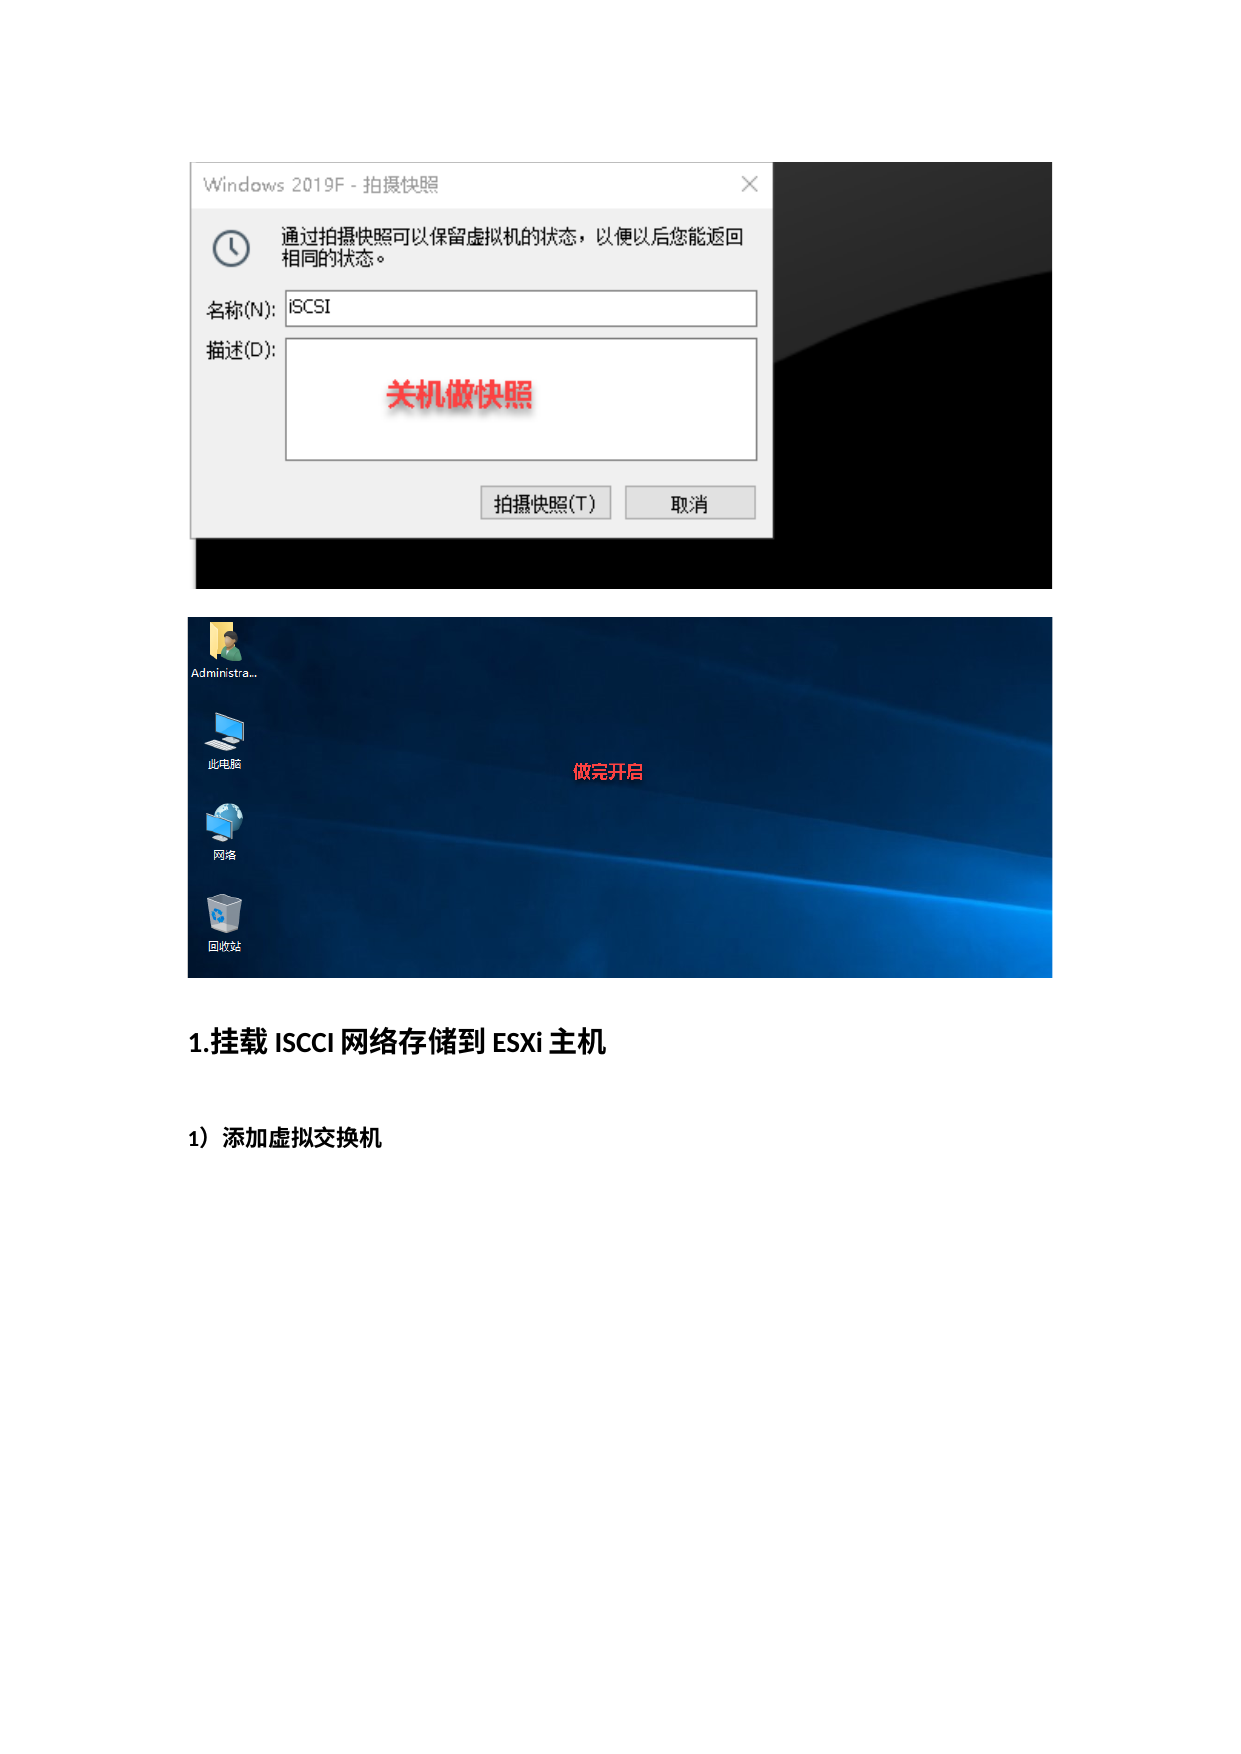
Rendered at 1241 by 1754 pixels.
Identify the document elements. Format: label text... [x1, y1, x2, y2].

picture [187, 617, 1053, 978]
text 1）添加虚拟交换机 [187, 1104, 1053, 1169]
picture [187, 162, 1053, 589]
text 1.挂载ISCCI网络存储到ESXi主机 [187, 1007, 1053, 1072]
